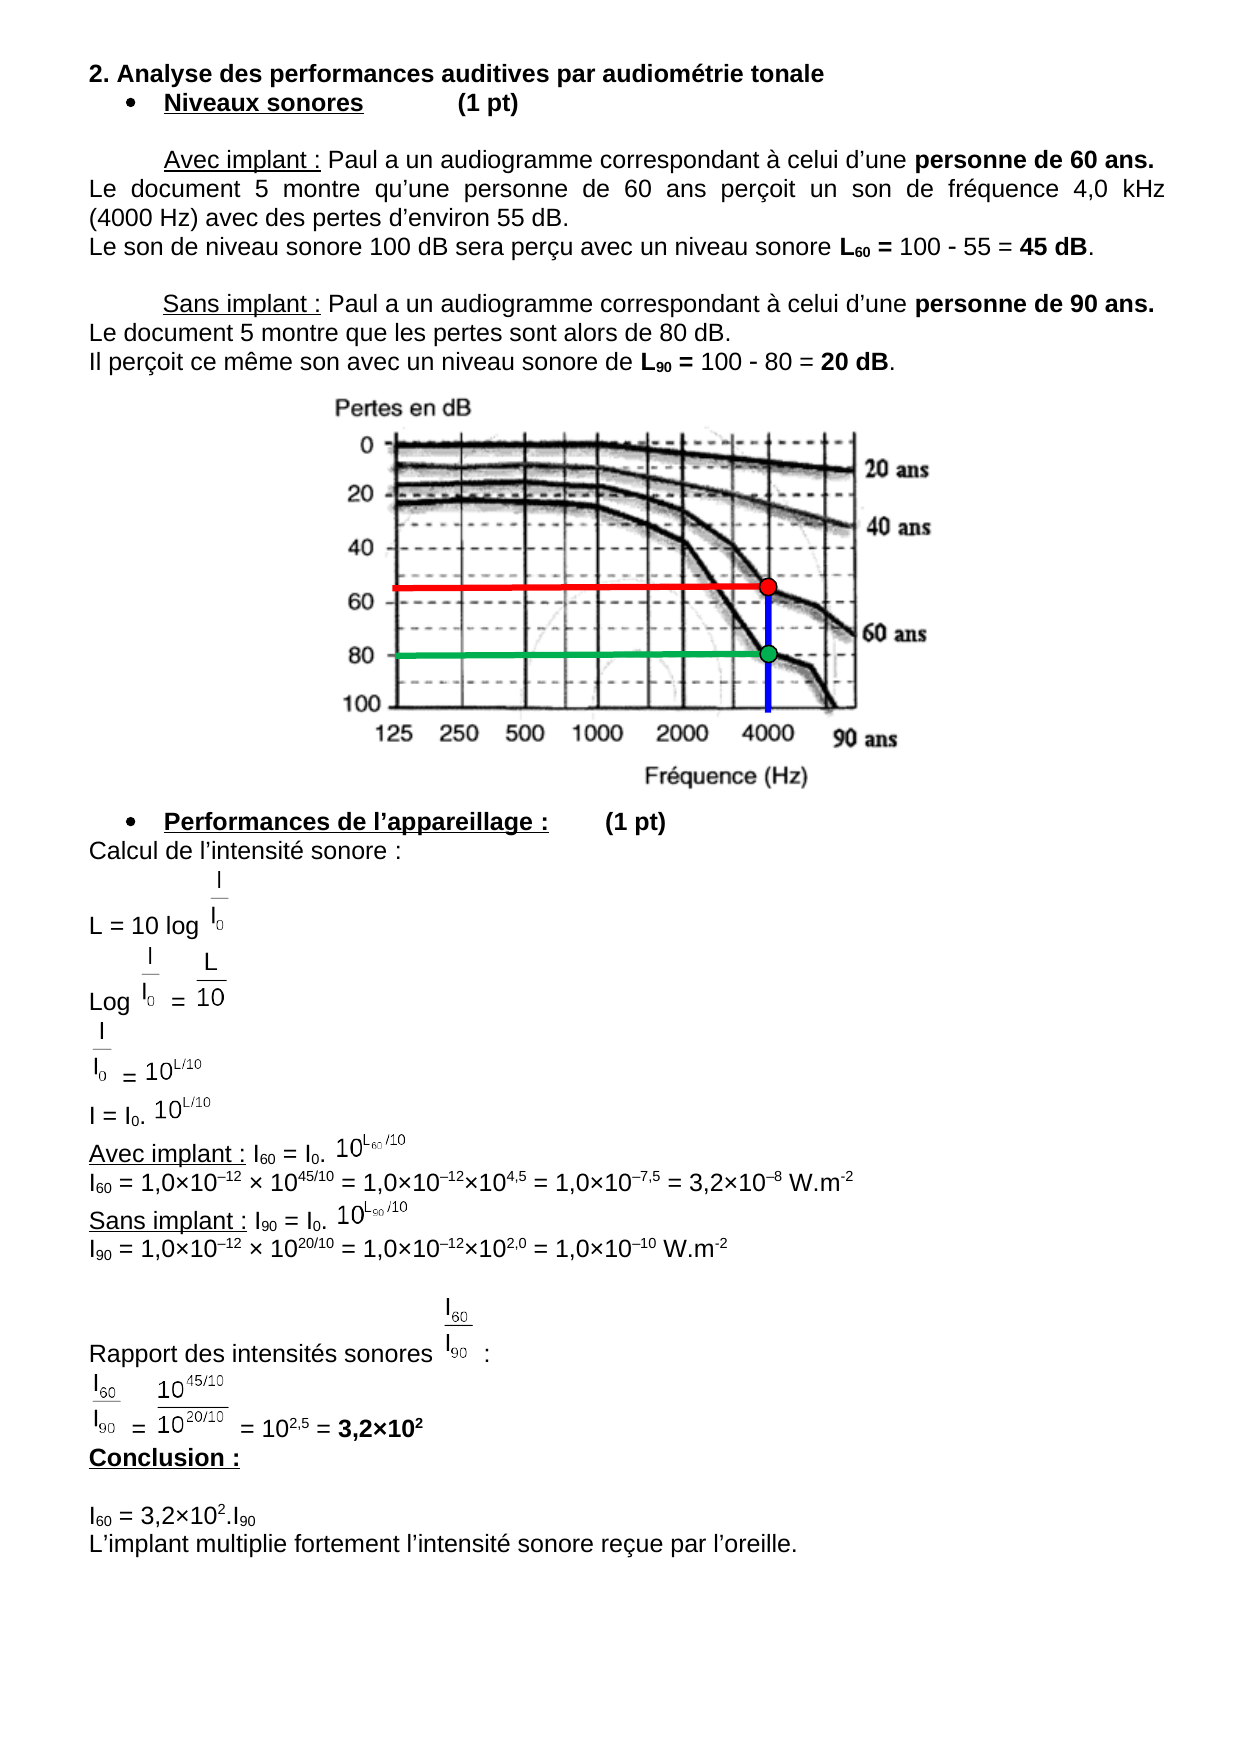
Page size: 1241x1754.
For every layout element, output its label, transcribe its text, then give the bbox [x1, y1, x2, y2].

text L’implant multiplie fortement l’intensité sonore reçue par l’oreille. [89, 1529, 1181, 1558]
text = [89, 1016, 1181, 1091]
text Le document 5 montre qu’une personne de 60 ans perçoit un son de fréquence 4,0 kHz (4000 Hz) avec des pertes d’environ 55 dB. [89, 174, 1181, 232]
text Calcul de l’intensité sonore : [89, 836, 1181, 864]
text Log = [89, 940, 1181, 1016]
text Conclusion : [89, 1443, 1181, 1472]
text 2. Analyse des performances auditives par audiométrie tonale [89, 59, 1181, 88]
text Sans implant : I90 = I0. [89, 1196, 1181, 1234]
text L = 10 log [89, 864, 1181, 940]
text = = 102,5 = 3,2×102 [89, 1368, 1181, 1443]
text Le son de niveau sonore 100 dB sera perçu avec un niveau sonore L60 = 100 55 = 45 dB. [89, 232, 1181, 261]
text Avec implant : Paul a un audiogramme correspondant à celui d’une personne de 60 ans. [164, 145, 1181, 174]
text I = I0. [89, 1091, 1181, 1129]
picture [325, 385, 933, 792]
list Performances de l’appareillage : (1 pt) [126, 807, 1181, 836]
text I60 = 3,2×102.I90 [89, 1501, 1181, 1529]
text Le document 5 montre que les pertes sont alors de 80 dB. [89, 318, 1181, 347]
text Avec implant : I60 = I0. [89, 1129, 1181, 1168]
text Rapport des intensités sonores : [89, 1292, 1181, 1368]
list Niveaux sonores (1 pt) [126, 88, 1181, 117]
text I60 = 1,0×10–12 × 1045/10 = 1,0×10–12×104,5 = 1,0×10–7,5 = 3,2×10–8 W.m-2 [89, 1168, 1181, 1196]
text Sans implant : Paul a un audiogramme correspondant à celui d’une personne de 90 ans. [162, 289, 1181, 318]
text I90 = 1,0×10–12 × 1020/10 = 1,0×10–12×102,0 = 1,0×10–10 W.m-2 [89, 1234, 1181, 1263]
text Il perçoit ce même son avec un niveau sonore de L90 = 100 80 = 20 dB. [89, 347, 1181, 376]
